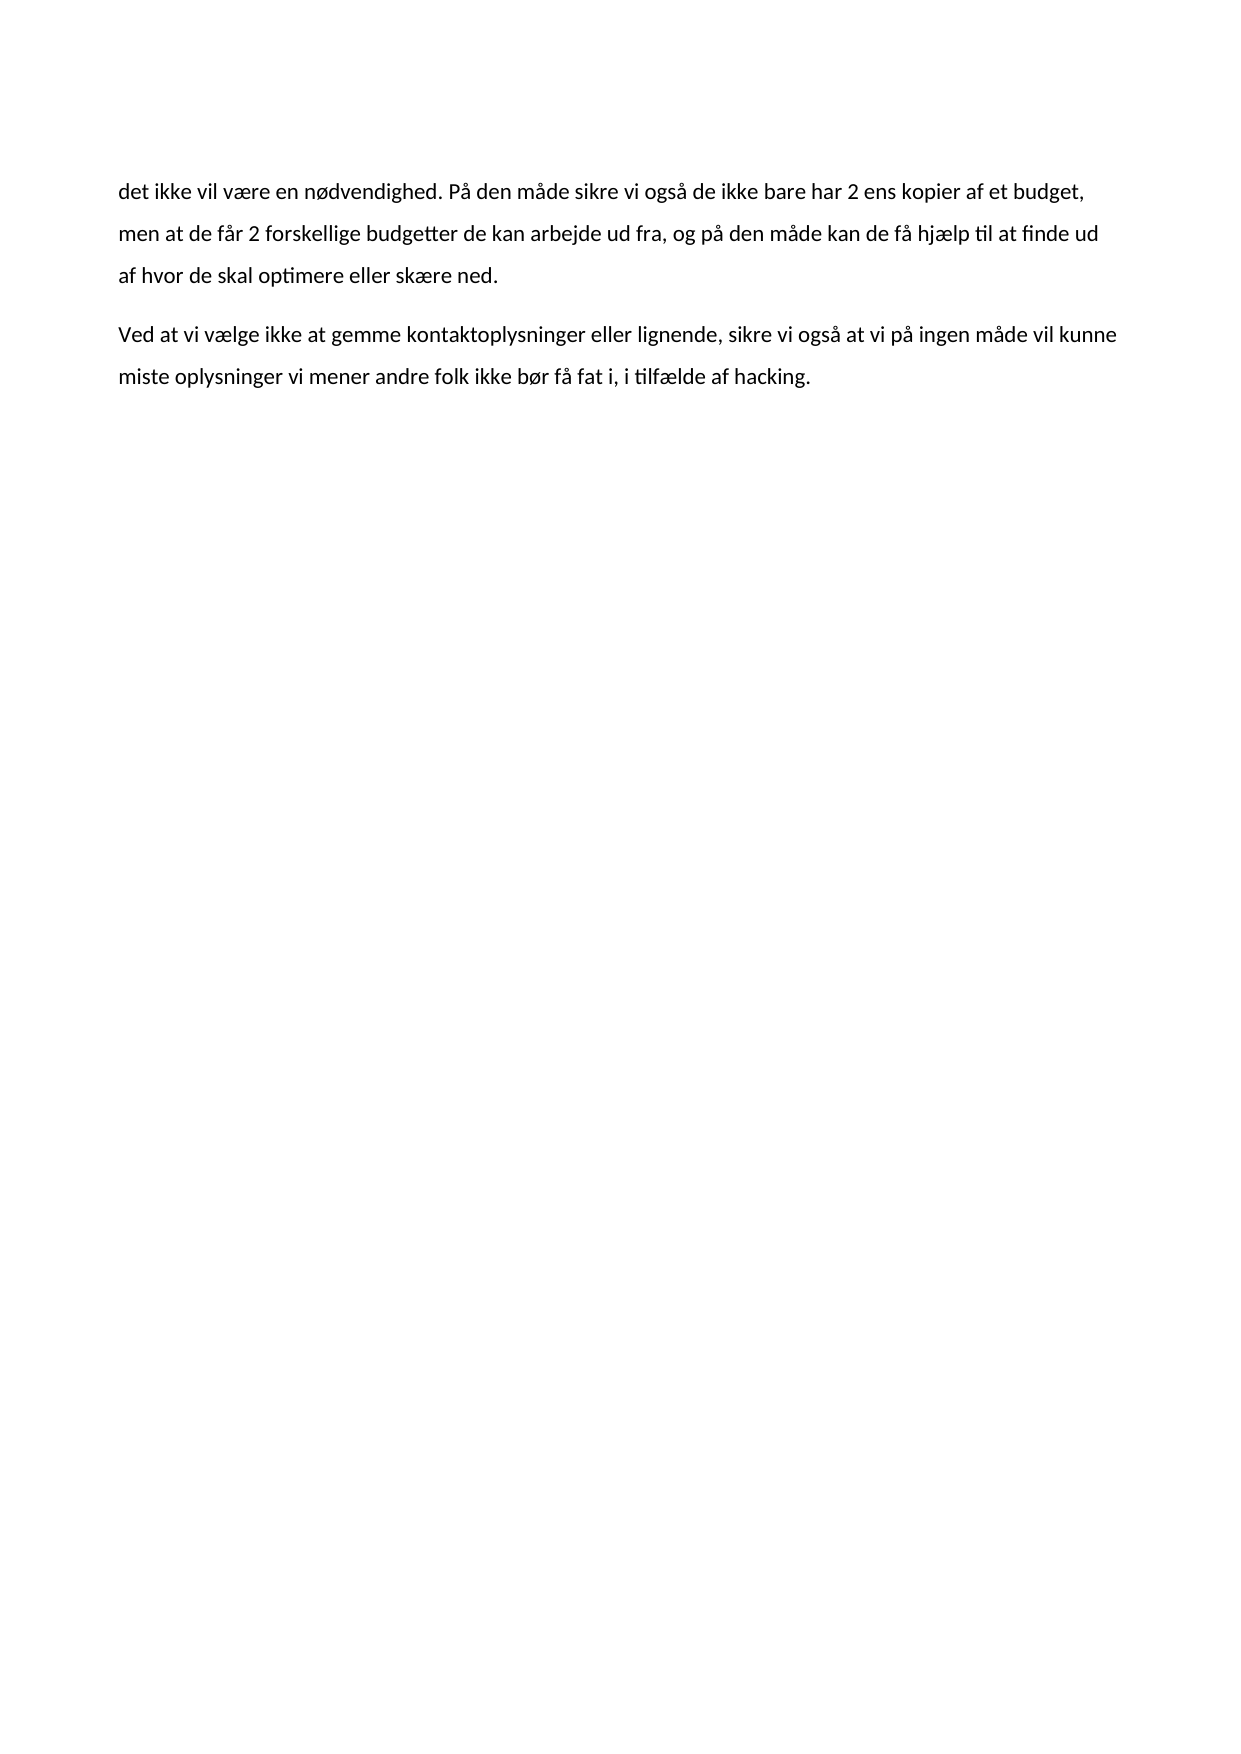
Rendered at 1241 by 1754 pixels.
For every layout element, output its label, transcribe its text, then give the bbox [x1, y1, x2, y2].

text Ved at vi vælge ikke at gemme kontaktoplysninger eller lignende, sikre vi også at vi på ingen måde vil kunne miste oplysninger vi mener andre folk ikke bør få fat i, i tilfælde af hacking. [118, 320, 1122, 390]
